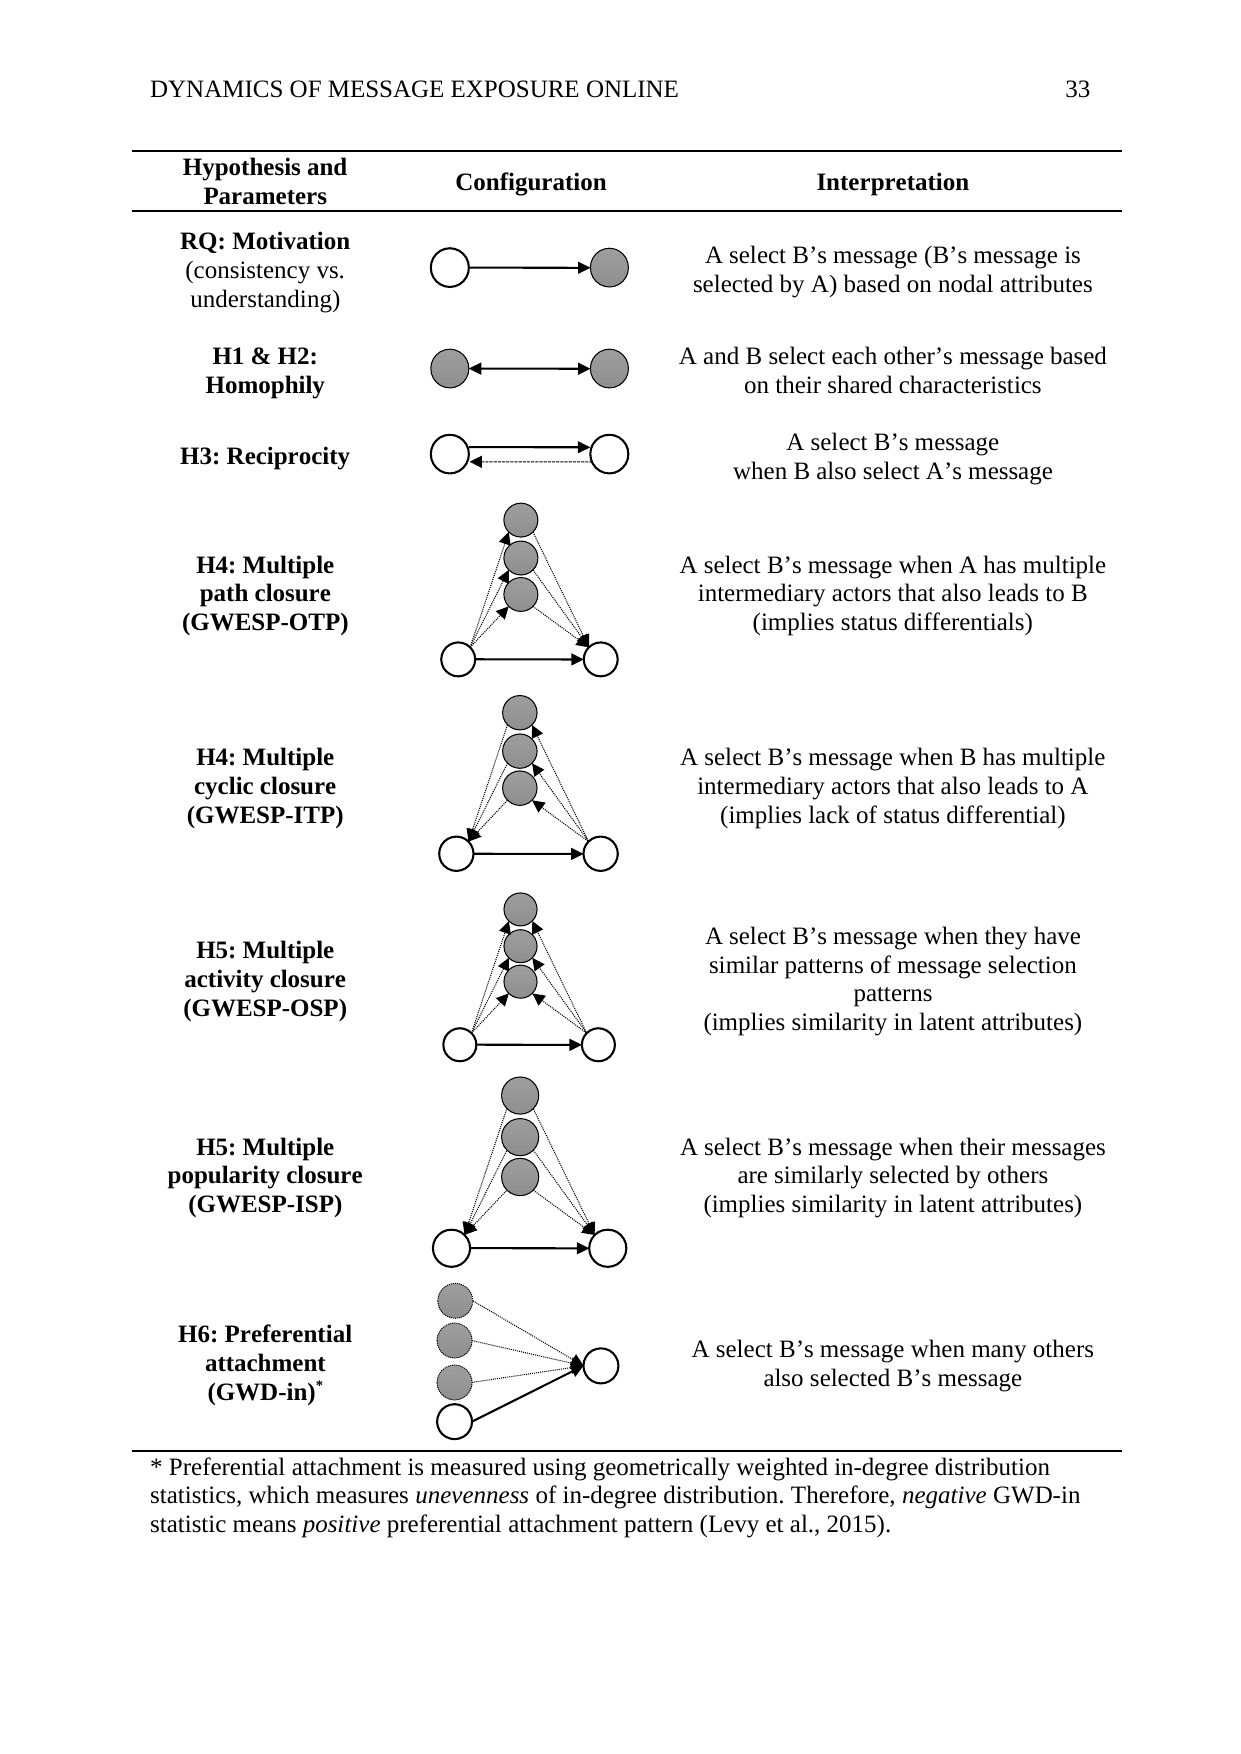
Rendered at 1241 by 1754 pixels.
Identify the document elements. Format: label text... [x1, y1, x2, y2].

table_cell A select B’s message when A has multiple intermediary actors that also leads to B (implies status differentials) [664, 498, 1122, 688]
table_header Hypothesis and Parameters [132, 152, 398, 210]
table_header Configuration [398, 152, 664, 210]
table_cell H5: Multiple popularity closure (GWESP-ISP) [132, 1074, 398, 1276]
table_cell A and B select each other’s message based on their shared characteristics [664, 327, 1122, 414]
table_cell [398, 498, 664, 688]
table_cell A select B’s message when they have similar patterns of message selection patterns (implies similarity in latent attributes) [664, 883, 1122, 1074]
table_cell H6: Preferential attachment (GWD-in)* [132, 1276, 398, 1449]
table_cell [398, 1074, 664, 1276]
table_cell [398, 688, 664, 883]
text * Preferential attachment is measured using geometrically weighted in-degree distribution statistics, which measures unevenness of in-degree distribution. Therefore, negative GWD-in statistic means positive preferential attachment pattern (Levy et al., 2015). [150, 1452, 1090, 1538]
table_cell H4: Multiple path closure (GWESP-OTP) [132, 498, 398, 688]
table_cell [398, 883, 664, 1074]
table_cell H1 & H2: Homophily [132, 327, 398, 414]
table_cell A select B’s message when many others also selected B’s message [664, 1276, 1122, 1449]
table_cell H4: Multiple cyclic closure (GWESP-ITP) [132, 688, 398, 883]
table_cell H3: Reciprocity [132, 414, 398, 498]
table_cell H5: Multiple activity closure (GWESP-OSP) [132, 883, 398, 1074]
table_cell A select B’s message when B has multiple intermediary actors that also leads to A (implies lack of status differential) [664, 688, 1122, 883]
table_cell [398, 327, 664, 414]
table_cell [398, 212, 664, 327]
table_header Interpretation [664, 152, 1122, 210]
table_cell RQ: Motivation (consistency vs. understanding) [132, 212, 398, 327]
table_cell A select B’s message (B’s message is selected by A) based on nodal attributes [664, 212, 1122, 327]
table_cell A select B’s message when B also select A’s message [664, 414, 1122, 498]
table_cell [398, 414, 664, 498]
table_cell A select B’s message when their messages are similarly selected by others (implies similarity in latent attributes) [664, 1074, 1122, 1276]
table_cell [398, 1276, 664, 1449]
